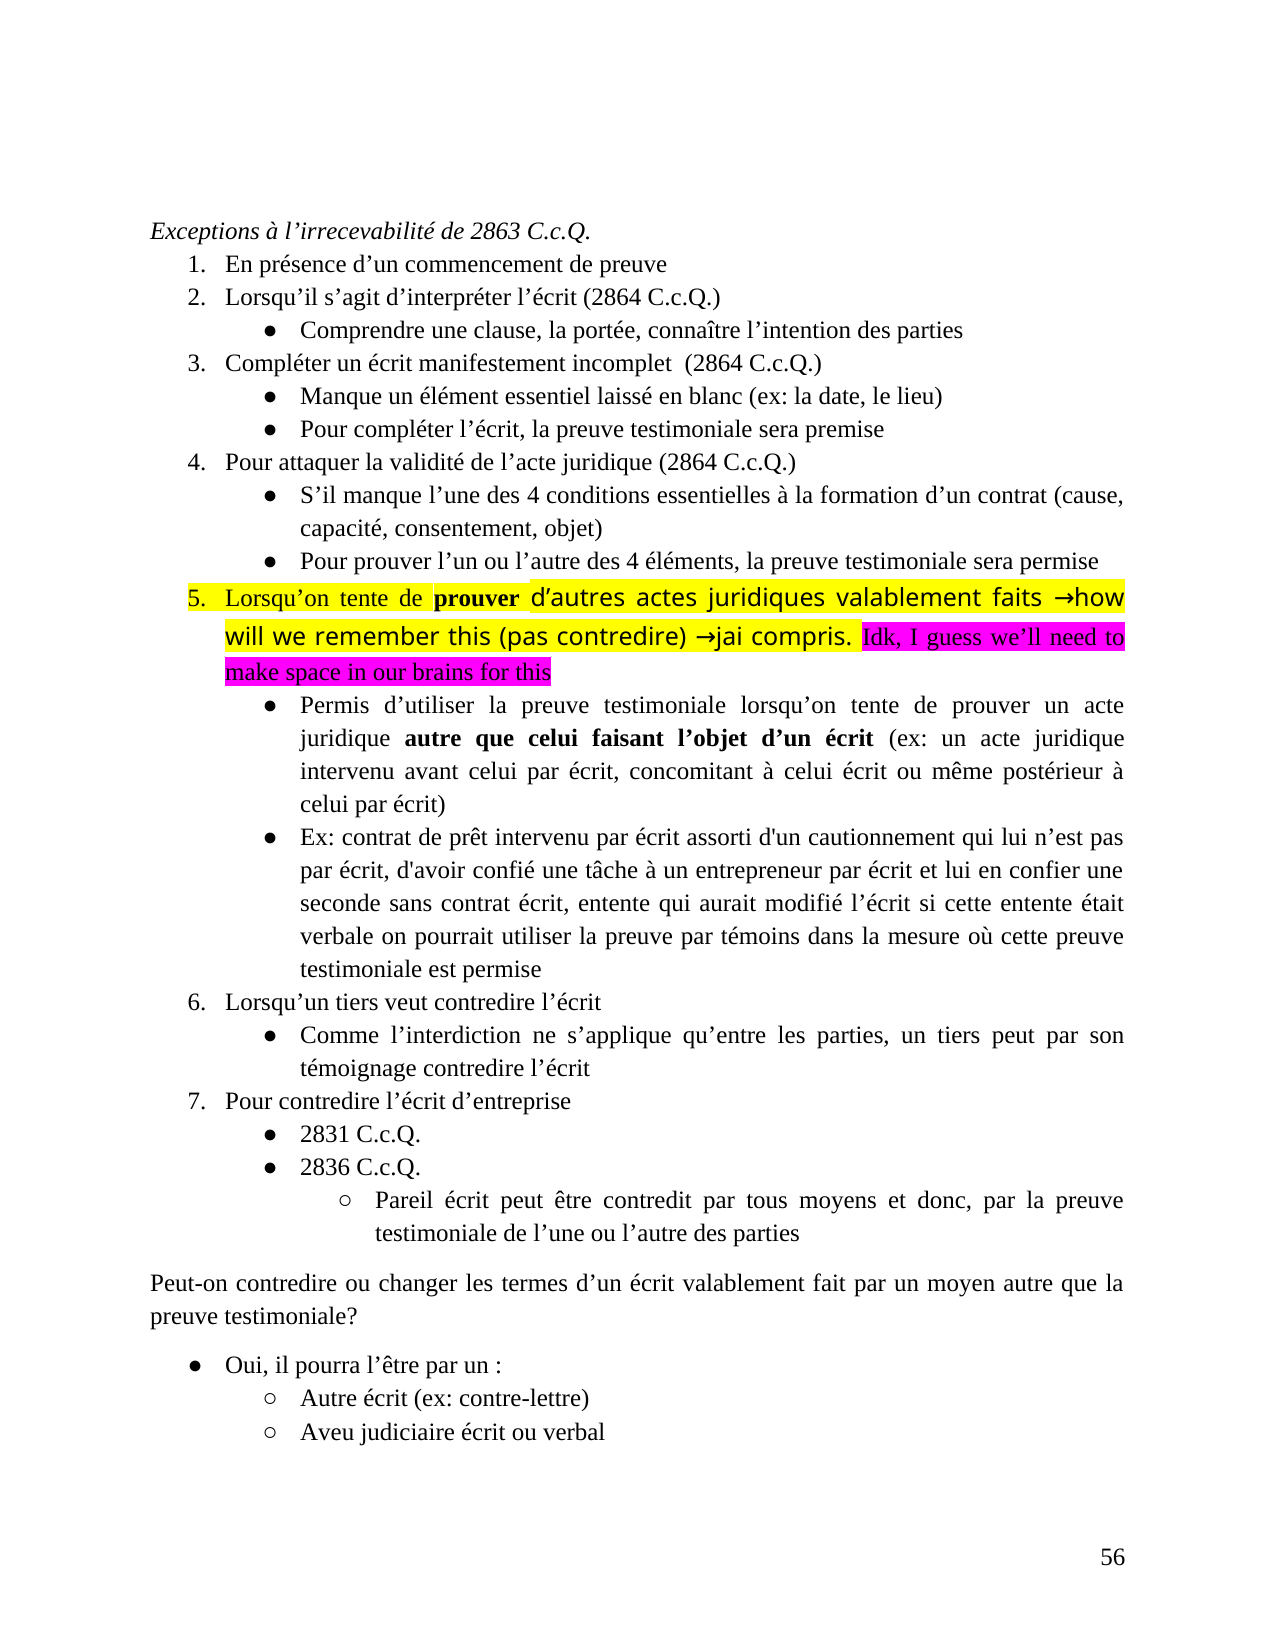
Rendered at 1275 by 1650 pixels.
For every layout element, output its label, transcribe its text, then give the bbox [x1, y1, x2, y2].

list Lorsqu’un tiers veut contredire l’écrit [187, 987, 1125, 1016]
list Pour prouver l’un ou l’autre des 4 éléments, la preuve testimoniale sera permise [262, 546, 1125, 575]
list Permis d’utiliser la preuve testimoniale lorsqu’on tente de prouver un acte juridique autre que celui faisant l’objet d’un écrit (ex: un acte juridique intervenu avant celui par écrit, concomitant à celui écrit ou même postérieur à celui par écrit) [262, 690, 1125, 818]
list Oui, il pourra l’être par un : [187, 1351, 1125, 1379]
list Autre écrit (ex: contre-lettre) [262, 1383, 1125, 1412]
list Pour compléter l’écrit, la preuve testimoniale sera premise [262, 414, 1125, 443]
text Exceptions à l’irrecevabilité de 2863 C.c.Q. [150, 216, 1125, 245]
list 2831 C.c.Q. [262, 1119, 1125, 1148]
list Compléter un écrit manifestement incomplet (2864 C.c.Q.) [187, 348, 1125, 377]
list Lorsqu’on tente de prouver d’autres actes juridiques valablement faits →how will we remember this (pas contredire) →jai compris. Idk, I guess we’ll need to make space in our brains for this [187, 579, 1125, 686]
text Peut-on contredire ou changer les termes d’un écrit valablement fait par un moyen autre que la preuve testimoniale? [150, 1268, 1125, 1329]
list 2836 C.c.Q. [262, 1152, 1125, 1181]
list Aveu judiciaire écrit ou verbal [262, 1417, 1125, 1445]
list Manque un élément essentiel laissé en blanc (ex: la date, le lieu) [262, 381, 1125, 410]
list Comprendre une clause, la portée, connaître l’intention des parties [262, 315, 1125, 344]
list Comme l’interdiction ne s’applique qu’entre les parties, un tiers peut par son témoignage contredire l’écrit [262, 1020, 1125, 1082]
list S’il manque l’une des 4 conditions essentielles à la formation d’un contrat (cause, capacité, consentement, objet) [262, 480, 1125, 542]
list Ex: contrat de prêt intervenu par écrit assorti d'un cautionnement qui lui n’est pas par écrit, d'avoir confié une tâche à un entrepreneur par écrit et lui en confier une seconde sans contrat écrit, entente qui aurait modifié l’écrit si cette entente était verbale on pourrait utiliser la preuve par témoins dans la mesure où cette preuve testimoniale est permise [262, 822, 1125, 983]
list En présence d’un commencement de preuve [187, 249, 1125, 278]
list Pareil écrit peut être contredit par tous moyens et donc, par la preuve testimoniale de l’une ou l’autre des parties [337, 1185, 1125, 1247]
list Lorsqu’il s’agit d’interpréter l’écrit (2864 C.c.Q.) [187, 282, 1125, 311]
list Pour contredire l’écrit d’entreprise [187, 1086, 1125, 1115]
list Pour attaquer la validité de l’acte juridique (2864 C.c.Q.) [187, 447, 1125, 476]
